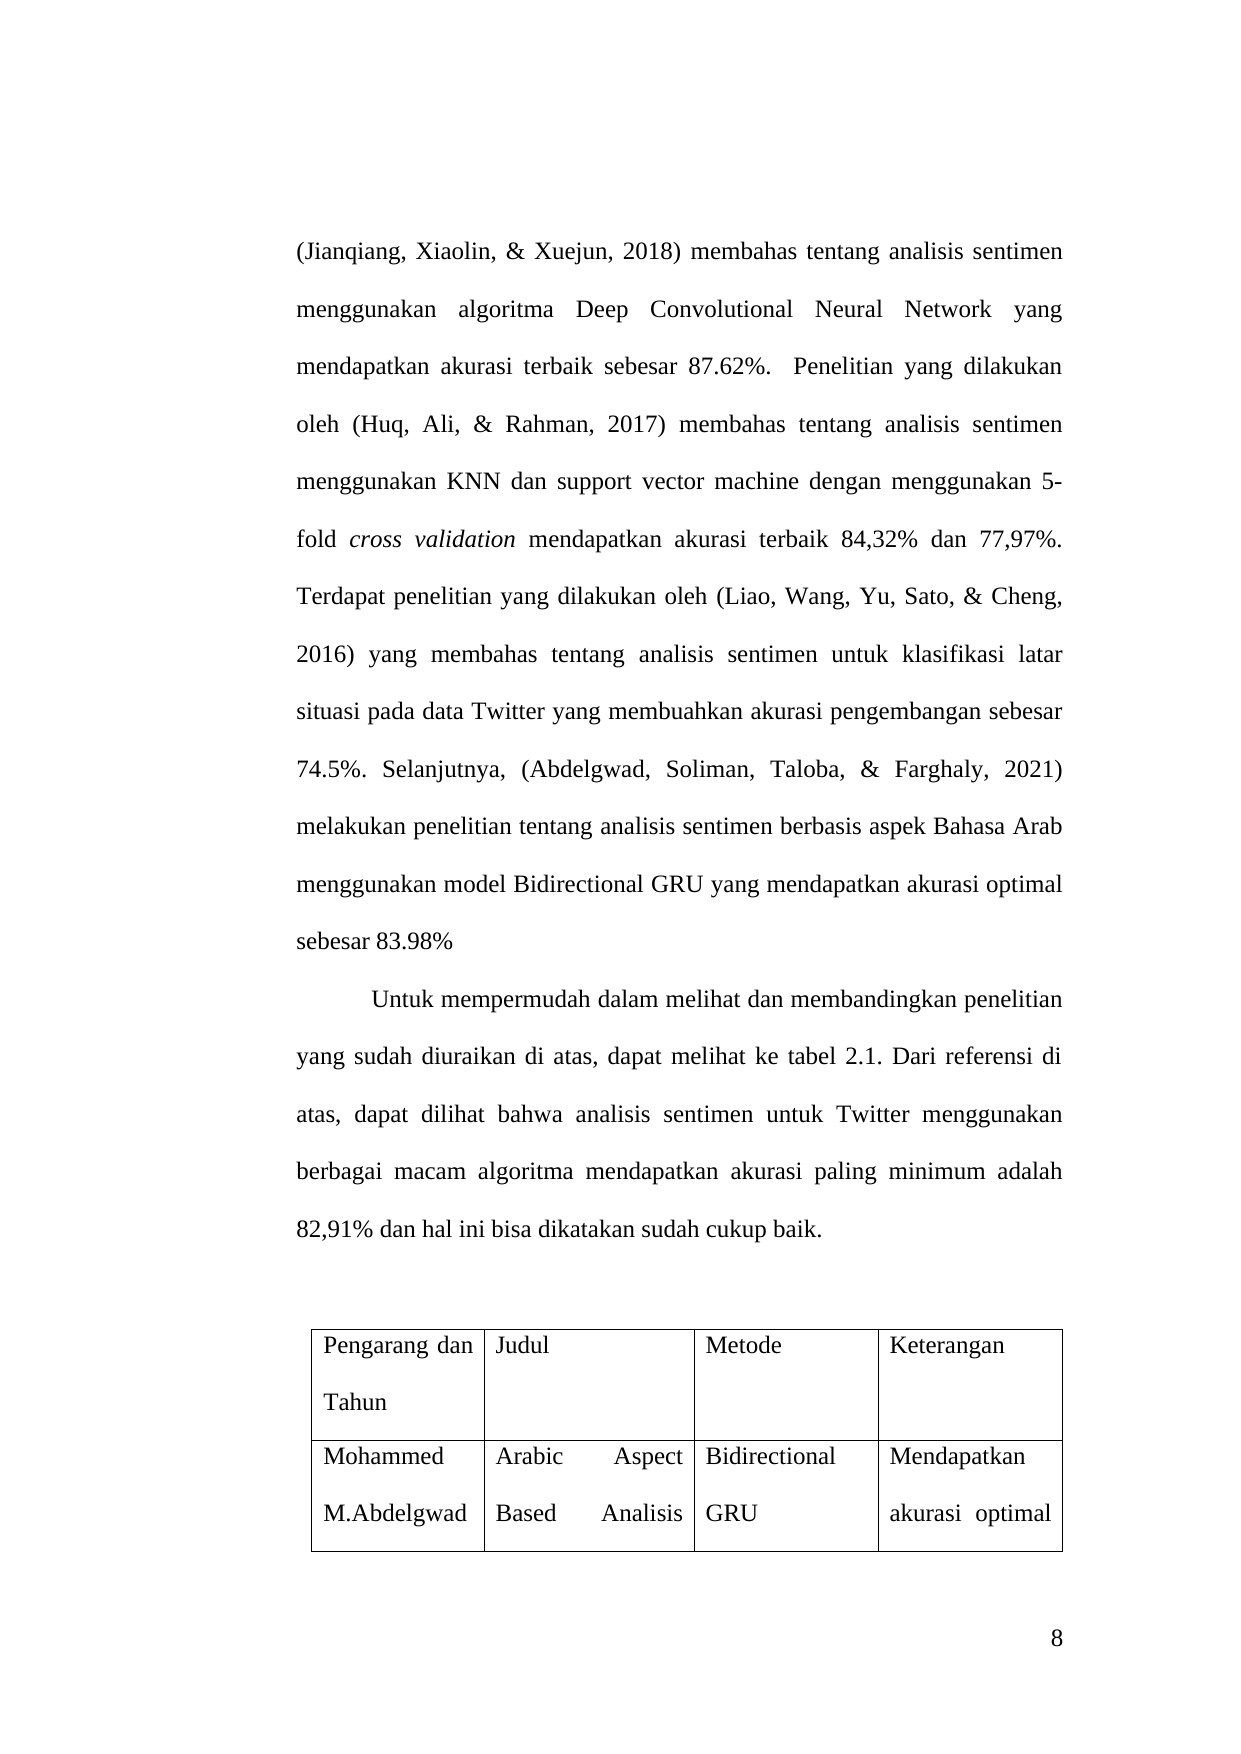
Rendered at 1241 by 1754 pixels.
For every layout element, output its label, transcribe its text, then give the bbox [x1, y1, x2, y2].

table_cell Bidirectional GRU [695, 1441, 878, 1551]
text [296, 236, 1063, 955]
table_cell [485, 1441, 694, 1551]
table_header Judul [485, 1330, 694, 1440]
table_header Keterangan [879, 1330, 1062, 1440]
table_header Pengarang dan Tahun [312, 1330, 484, 1440]
text Untuk mempermudah dalam melihat dan membandingkan penelitian yang sudah diuraikan di atas, dapat melihat ke tabel 2.1. Dari referensi di atas, dapat dilihat bahwa analisis sentimen untuk Twitter menggunakan berbagai macam algoritma mendapatkan akurasi paling minimum adalah 82,91% dan hal ini bisa dikatakan sudah cukup baik. [296, 984, 1063, 1242]
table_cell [312, 1441, 484, 1551]
table_header Metode [695, 1330, 878, 1440]
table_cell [879, 1441, 1062, 1551]
